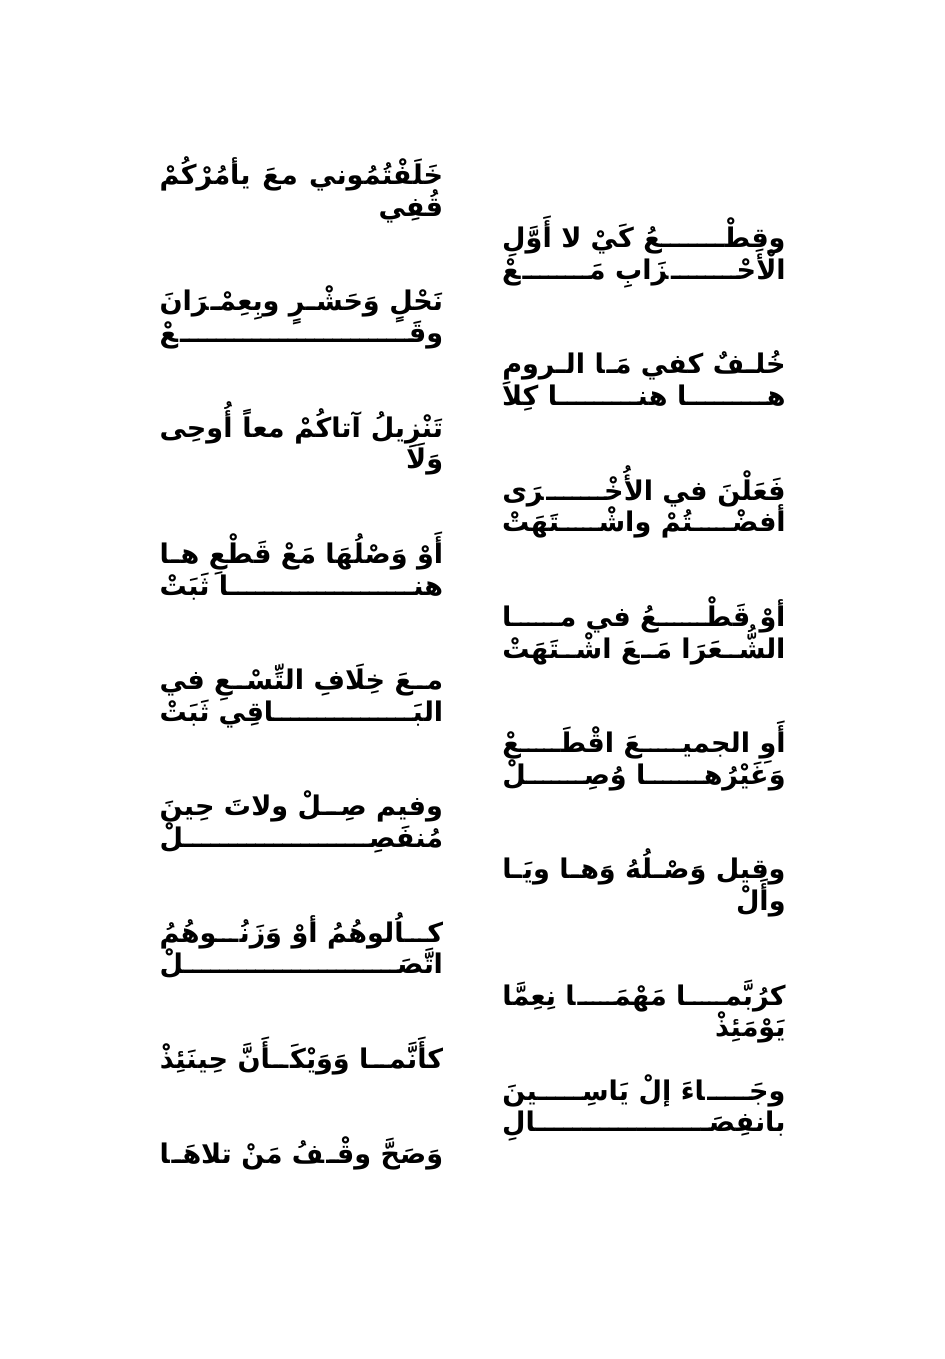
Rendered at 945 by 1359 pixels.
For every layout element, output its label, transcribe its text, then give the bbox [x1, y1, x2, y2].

text فَعَلْنَ في الأُخْرَى أفضْتُمْ واشْتَهَتْ [502, 475, 785, 538]
text وقطْعُ كَيْ لا أَوَّلِ الْأَحْزَابِ مَعْ [502, 223, 785, 286]
text وفيم صِلْ ولاتَ حِينَ مُنفَصِلْ [159, 791, 443, 854]
text كأَنَّما وَوَيْكَأَنَّ حِينَئِذْ [159, 1043, 443, 1075]
text خُلفٌ كفي مَا الرومِ ها هنا كِلا [502, 349, 785, 412]
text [159, 1138, 443, 1169]
text وقيل وَصْلُهُ وَها ويَا وأَلْ [502, 854, 785, 917]
text أَوِ الجميعَ اقْطَعْ وَغَيْرُها وُصِلْ [502, 728, 785, 791]
text وجَاءَ إلْ يَاسِينَ بانفِصَالِ [502, 1075, 785, 1138]
text أَوْ وَصْلُهَا مَعْ قَطْعِ ها هنا ثَبَتْ [159, 538, 443, 601]
text خَلَفْتُمُوني معَ يأمُرْكُمْ قُفِي [159, 159, 443, 223]
text تَنْزِيلُ آتاكُمْ معاً أُوحِى وَلَا [159, 412, 443, 475]
text كاُلوهُمُ أوْ وَزَنُوهُمُ اتَّصَلْ [159, 917, 443, 980]
text معَ خِلَافِ التِّسْعِ في البَاقِي ثَبَتْ [159, 664, 443, 728]
text كرُبَّما مَهْمَا نِعِمَّا يَوْمَئِذْ [502, 980, 785, 1043]
text أوْ قَطْعُ في ما الشُّعَرَا مَعَ اشْتَهَتْ [502, 601, 785, 664]
text نَحْلٍ وَحَشْرٍ وبِعِمْرَانَ وقَعْ [159, 286, 443, 349]
